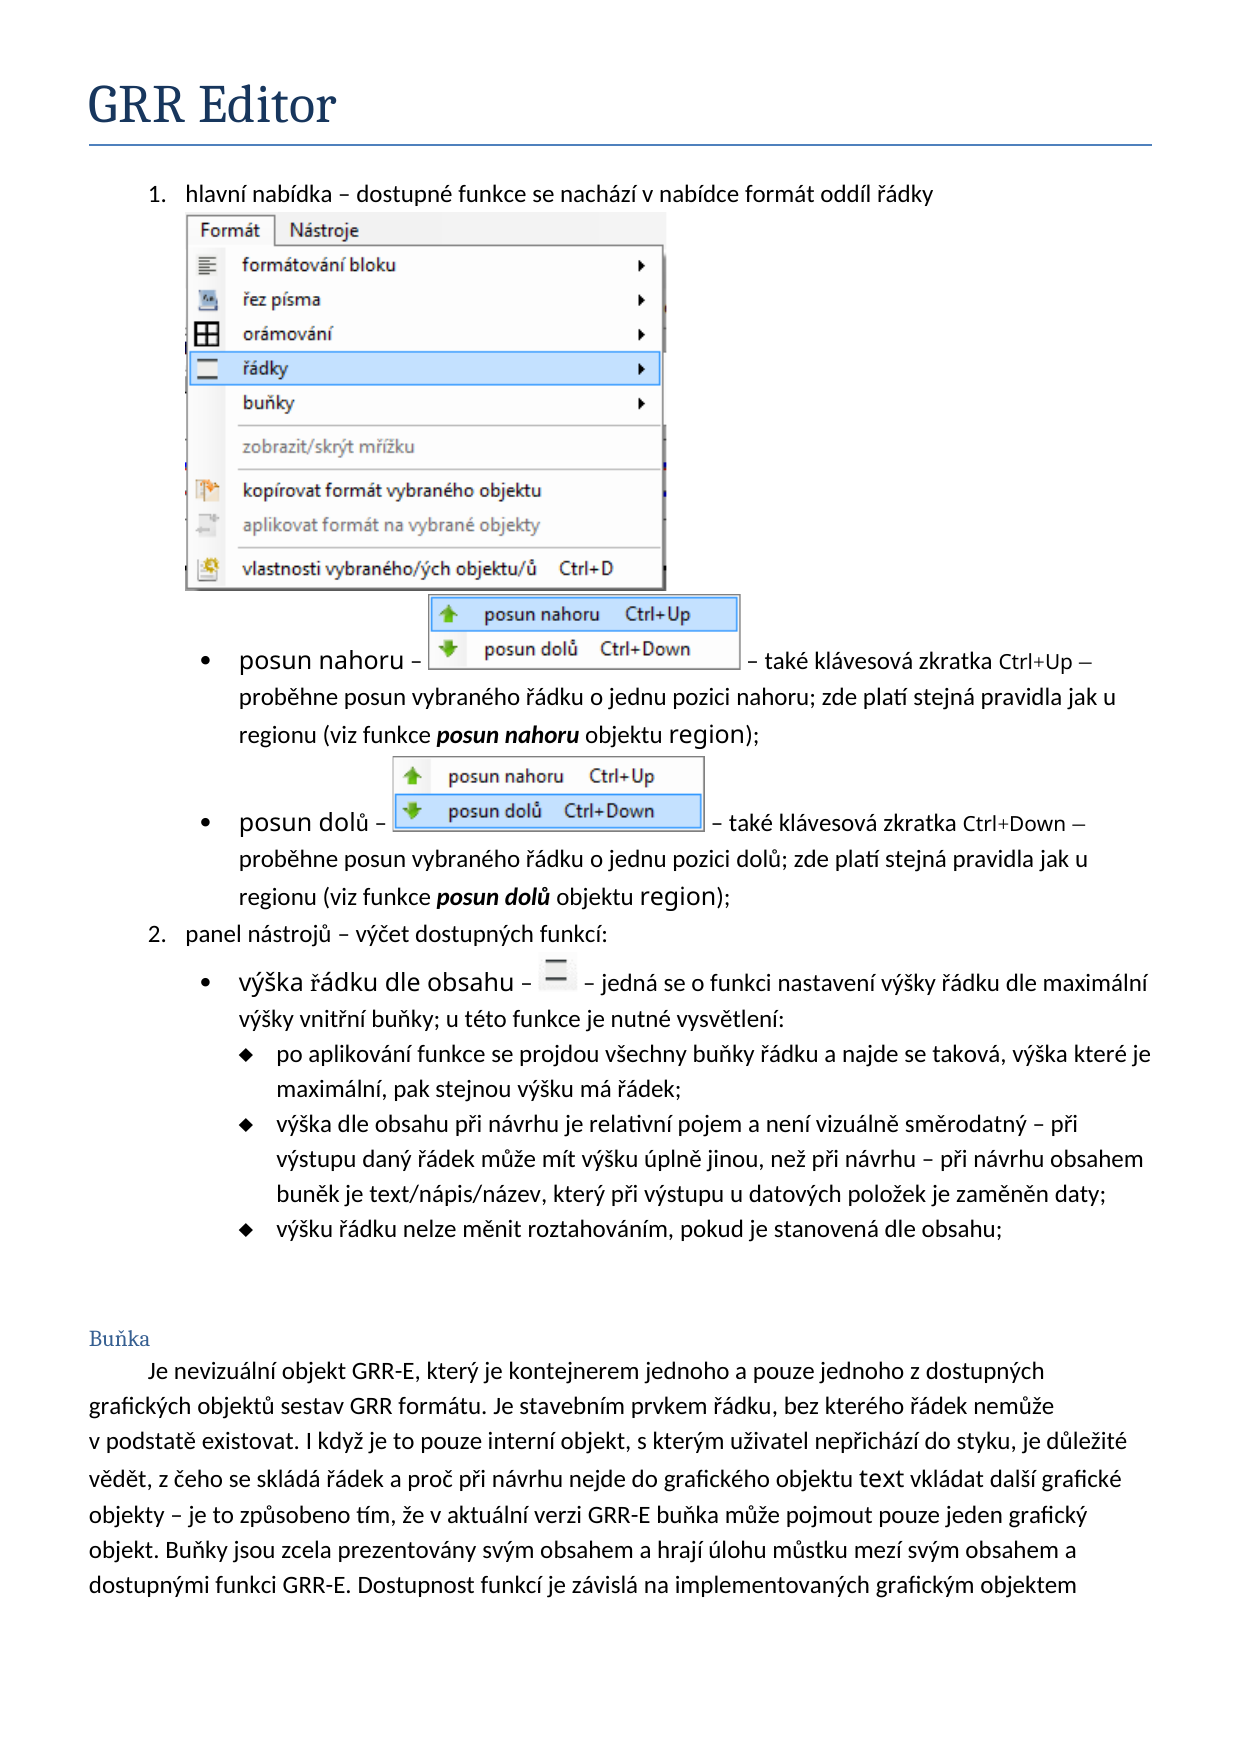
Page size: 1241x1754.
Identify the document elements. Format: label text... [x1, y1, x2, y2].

picture [428, 594, 741, 670]
picture [392, 756, 705, 832]
list posun nahoru – – také klávesová zkratka Ctrl+Up – proběhne posun vybraného řádku o jednu pozici nahoru; zde platí stejná pravidla jak u regionu (viz funkce posun nahoru objektu region); [201, 595, 1152, 751]
picture [538, 952, 578, 992]
list posun dolů – – také klávesová zkratka Ctrl+Down – proběhne posun vybraného řádku o jednu pozici dolů; zde platí stejná pravidla jak u regionu (viz funkce posun dolů objektu region); [201, 756, 1152, 913]
list výšku řádku nelze měnit roztahováním, pokud je stanovená dle obsahu; [239, 1214, 1152, 1244]
list panel nástrojů – výčet dostupných funkcí: [148, 918, 1152, 948]
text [89, 1356, 1152, 1600]
subtitle Buňka [89, 1325, 1152, 1352]
picture [185, 212, 667, 591]
list výška dle obsahu při návrhu je relativní pojem a není vizuálně směrodatný – při výstupu daný řádek může mít výšku úplně jinou, než při návrhu – při návrhu obsahem buněk je text/nápis/název, který při výstupu u datových položek je zaměněn daty; [239, 1109, 1152, 1209]
list výška řádku dle obsahu – – jedná se o funkci nastavení výšky řádku dle maximální výšky vnitřní buňky; u této funkce je nutné vysvětlení: [201, 953, 1152, 1034]
list po aplikování funkce se projdou všechny buňky řádku a najde se taková, výška které je maximální, pak stejnou výšku má řádek; [239, 1039, 1152, 1104]
